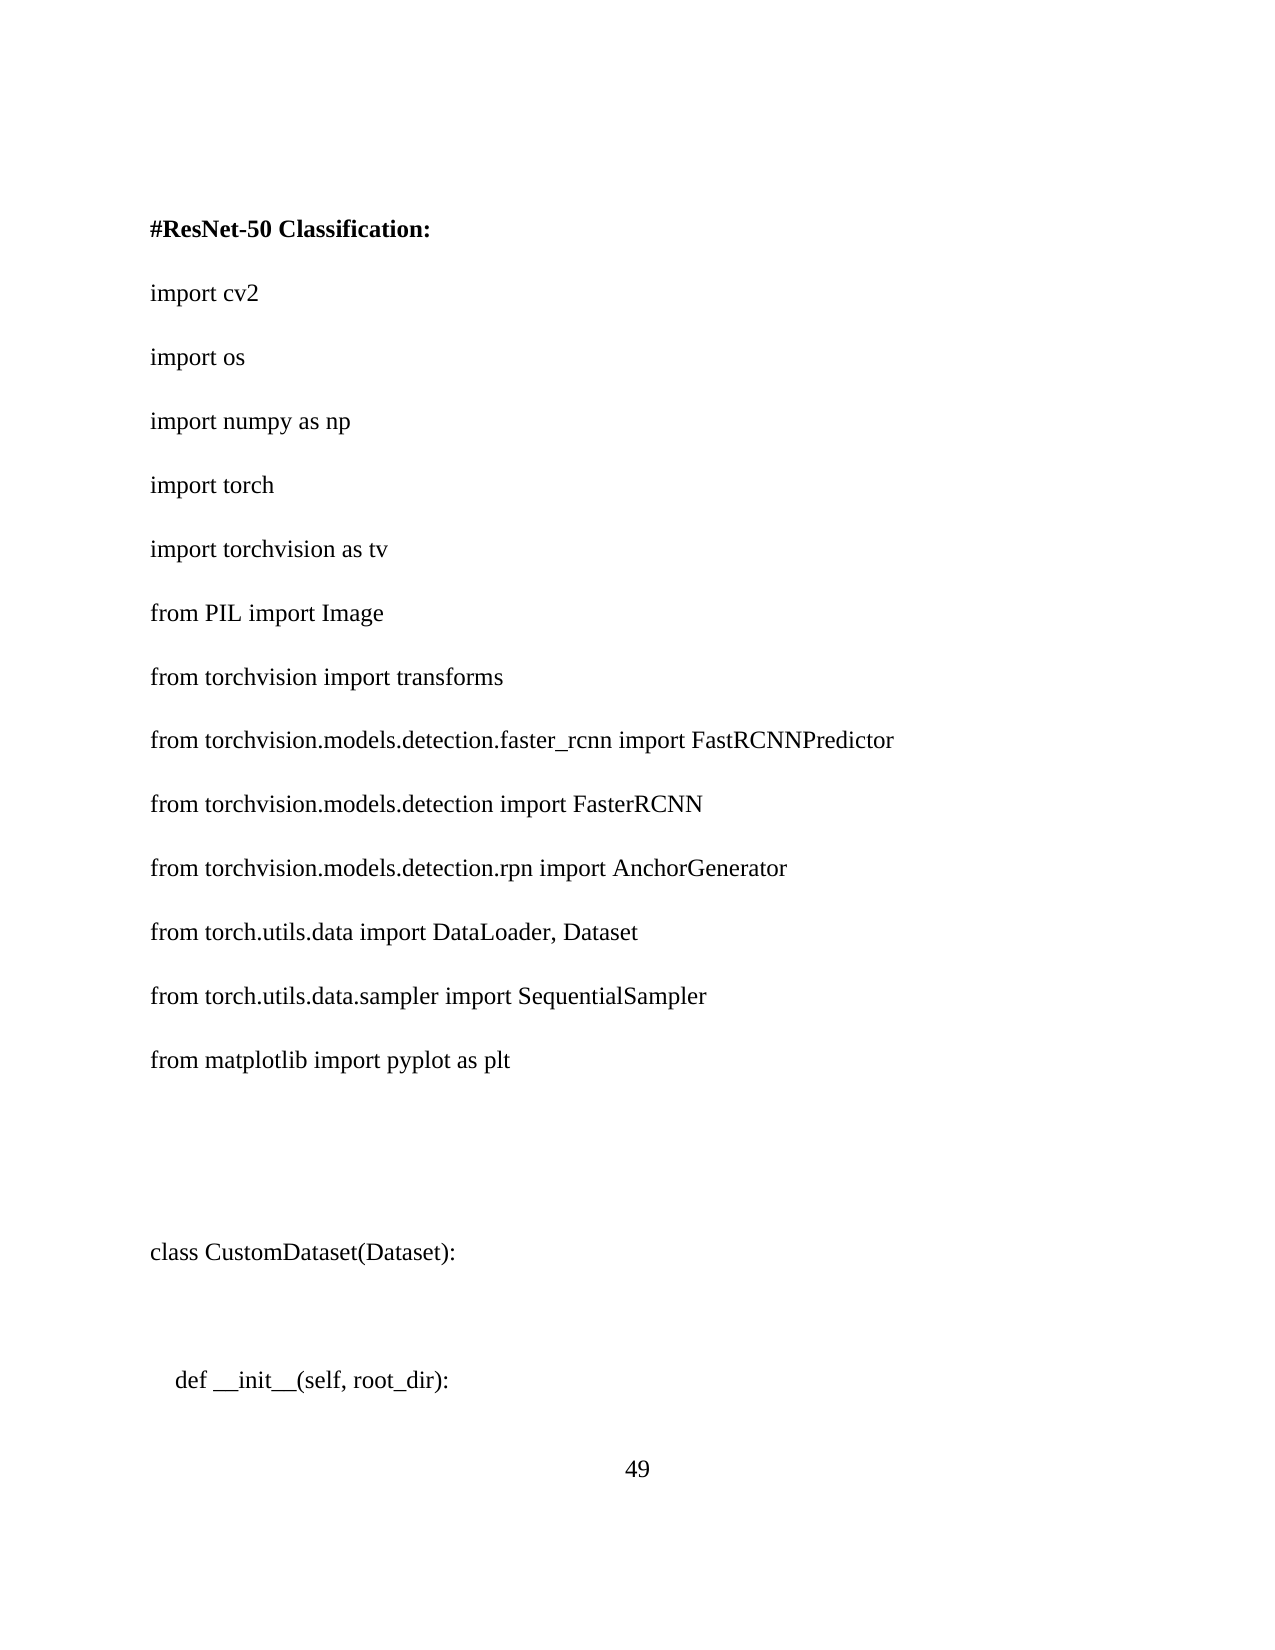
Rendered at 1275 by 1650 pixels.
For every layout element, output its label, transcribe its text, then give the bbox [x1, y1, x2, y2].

text import cv2 [150, 278, 1125, 307]
text from matplotlib import pyplot as plt [150, 1045, 1125, 1074]
text from torchvision.models.detection.rpn import AnchorGenerator [150, 853, 1125, 882]
text from torchvision.models.detection import FasterRCNN [150, 789, 1125, 818]
text from torch.utils.data.sampler import SequentialSampler [150, 981, 1125, 1010]
text import numpy as np [150, 406, 1125, 434]
text from torchvision import transforms [150, 662, 1125, 690]
text from torchvision.models.detection.faster_rcnn import FastRCNNPredictor [150, 726, 1125, 754]
text class CustomDataset(Dataset): [150, 1237, 1125, 1266]
text def __init__(self, root_dir): [150, 1365, 1125, 1394]
text import torchvision as tv [150, 534, 1125, 562]
text from PIL import Image [150, 598, 1125, 626]
text import os [150, 342, 1125, 371]
text from torch.utils.data import DataLoader, Dataset [150, 917, 1125, 946]
text import torch [150, 470, 1125, 498]
text #ResNet-50 Classification: [150, 214, 1125, 243]
